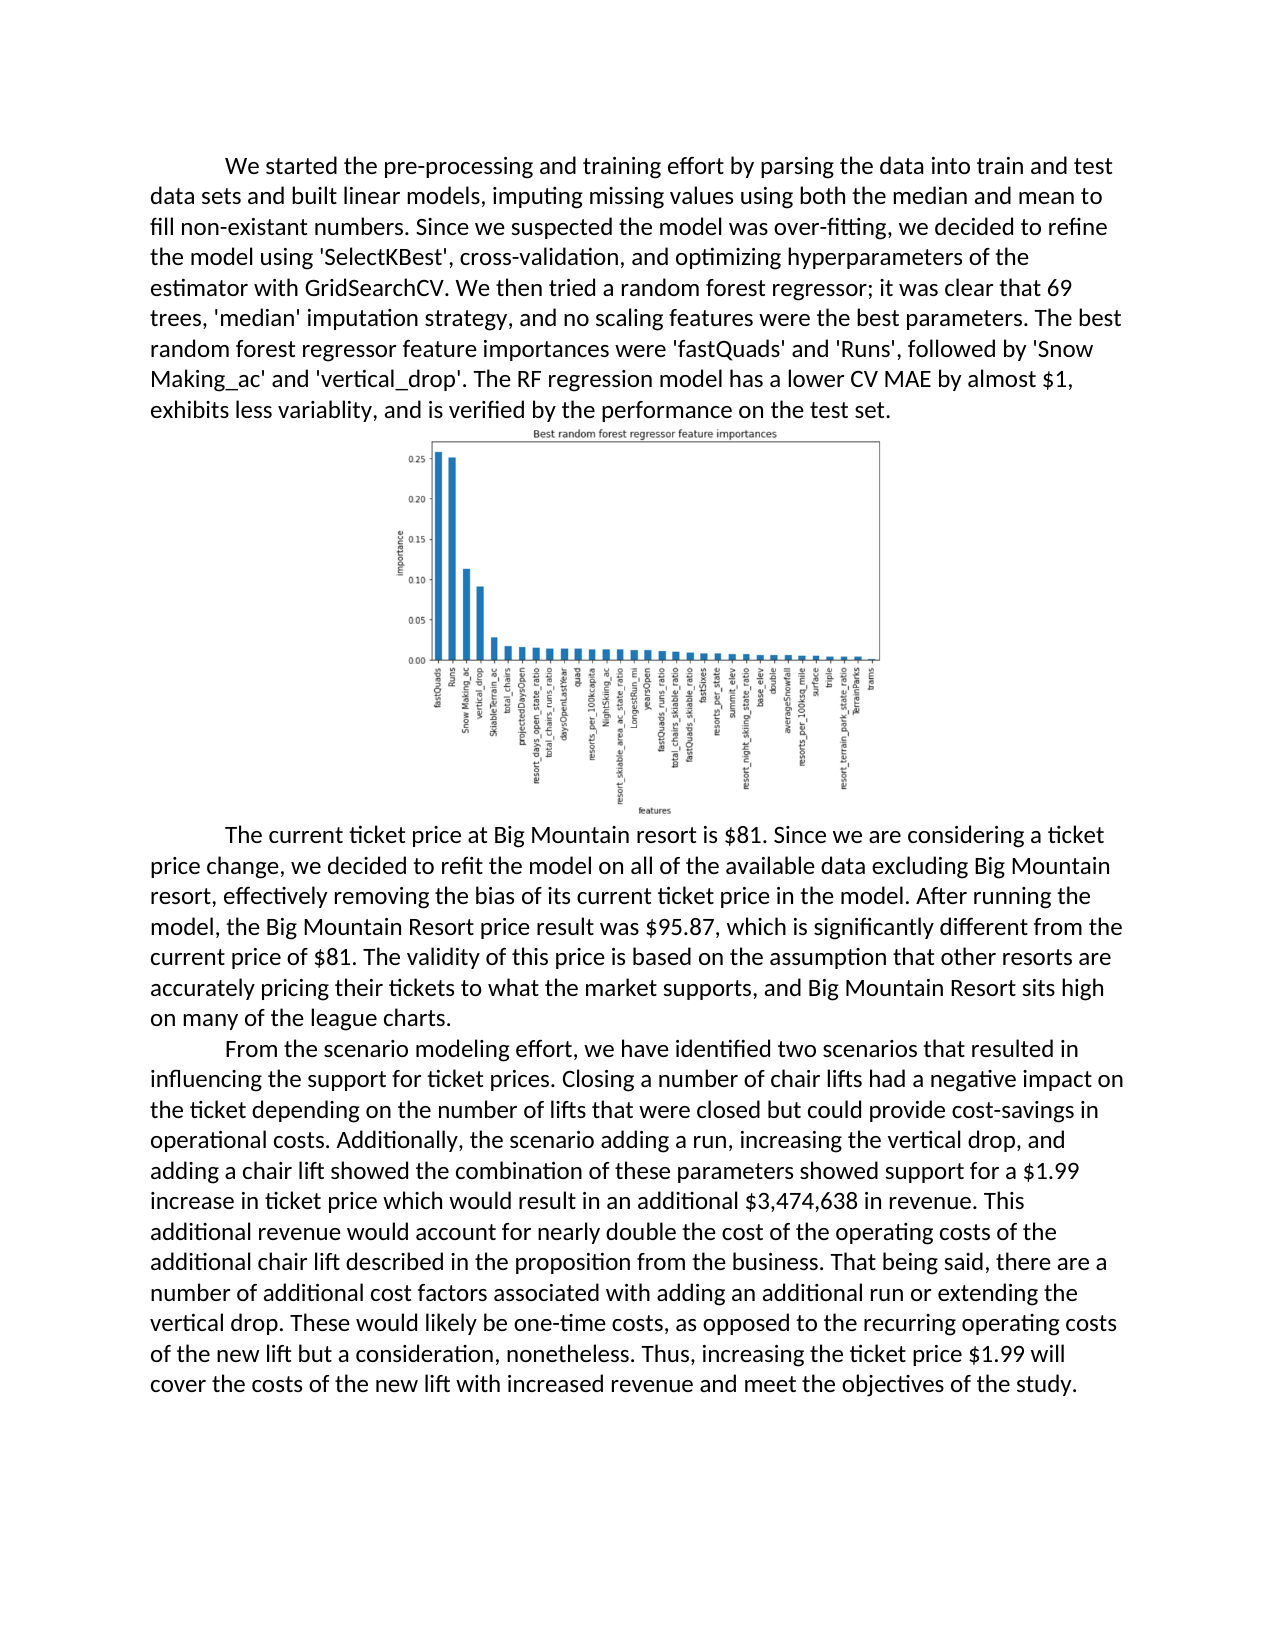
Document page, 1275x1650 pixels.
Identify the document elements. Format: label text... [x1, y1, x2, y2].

picture [387, 424, 888, 820]
text From the scenario modeling effort, we have identified two scenarios that resulted in influencing the support for ticket prices. Closing a number of chair lifts had a negative impact on the ticket depending on the number of lifts that were closed but could provide cost-savings in operational costs. Additionally, the scenario adding a run, increasing the vertical drop, and adding a chair lift showed the combination of these parameters showed support for a $1.99 increase in ticket price which would result in an additional $3,474,638 in revenue. This additional revenue would account for nearly double the cost of the operating costs of the additional chair lift described in the proposition from the business. That being said, there are a number of additional cost factors associated with adding an additional run or extending the vertical drop. These would likely be one-time costs, as opposed to the recurring operating costs of the new lift but a consideration, nonetheless. Thus, increasing the ticket price $1.99 will cover the costs of the new lift with increased revenue and meet the objectives of the study. [150, 1033, 1125, 1399]
text We started the pre-processing and training effort by parsing the data into train and test data sets and built linear models, imputing missing values using both the median and mean to fill non-existant numbers. Since we suspected the model was over-fitting, we decided to refine the model using 'SelectKBest', cross-validation, and optimizing hyperparameters of the estimator with GridSearchCV. We then tried a random forest regressor; it was clear that 69 trees, 'median' imputation strategy, and no scaling features were the best parameters. The best random forest regressor feature importances were 'fastQuads' and 'Runs', followed by 'Snow Making_ac' and 'vertical_drop'. The RF regression model has a lower CV MAE by almost $1, exhibits less variablity, and is verified by the performance on the test set. [150, 150, 1125, 425]
text The current ticket price at Big Mountain resort is $81. Since we are considering a ticket price change, we decided to refit the model on all of the available data excluding Big Mountain resort, effectively removing the bias of its current ticket price in the model. After running the model, the Big Mountain Resort price result was $95.87, which is significantly different from the current price of $81. The validity of this price is based on the assumption that other resorts are accurately pricing their tickets to what the market supports, and Big Mountain Resort sits high on many of the league charts. [150, 819, 1125, 1033]
